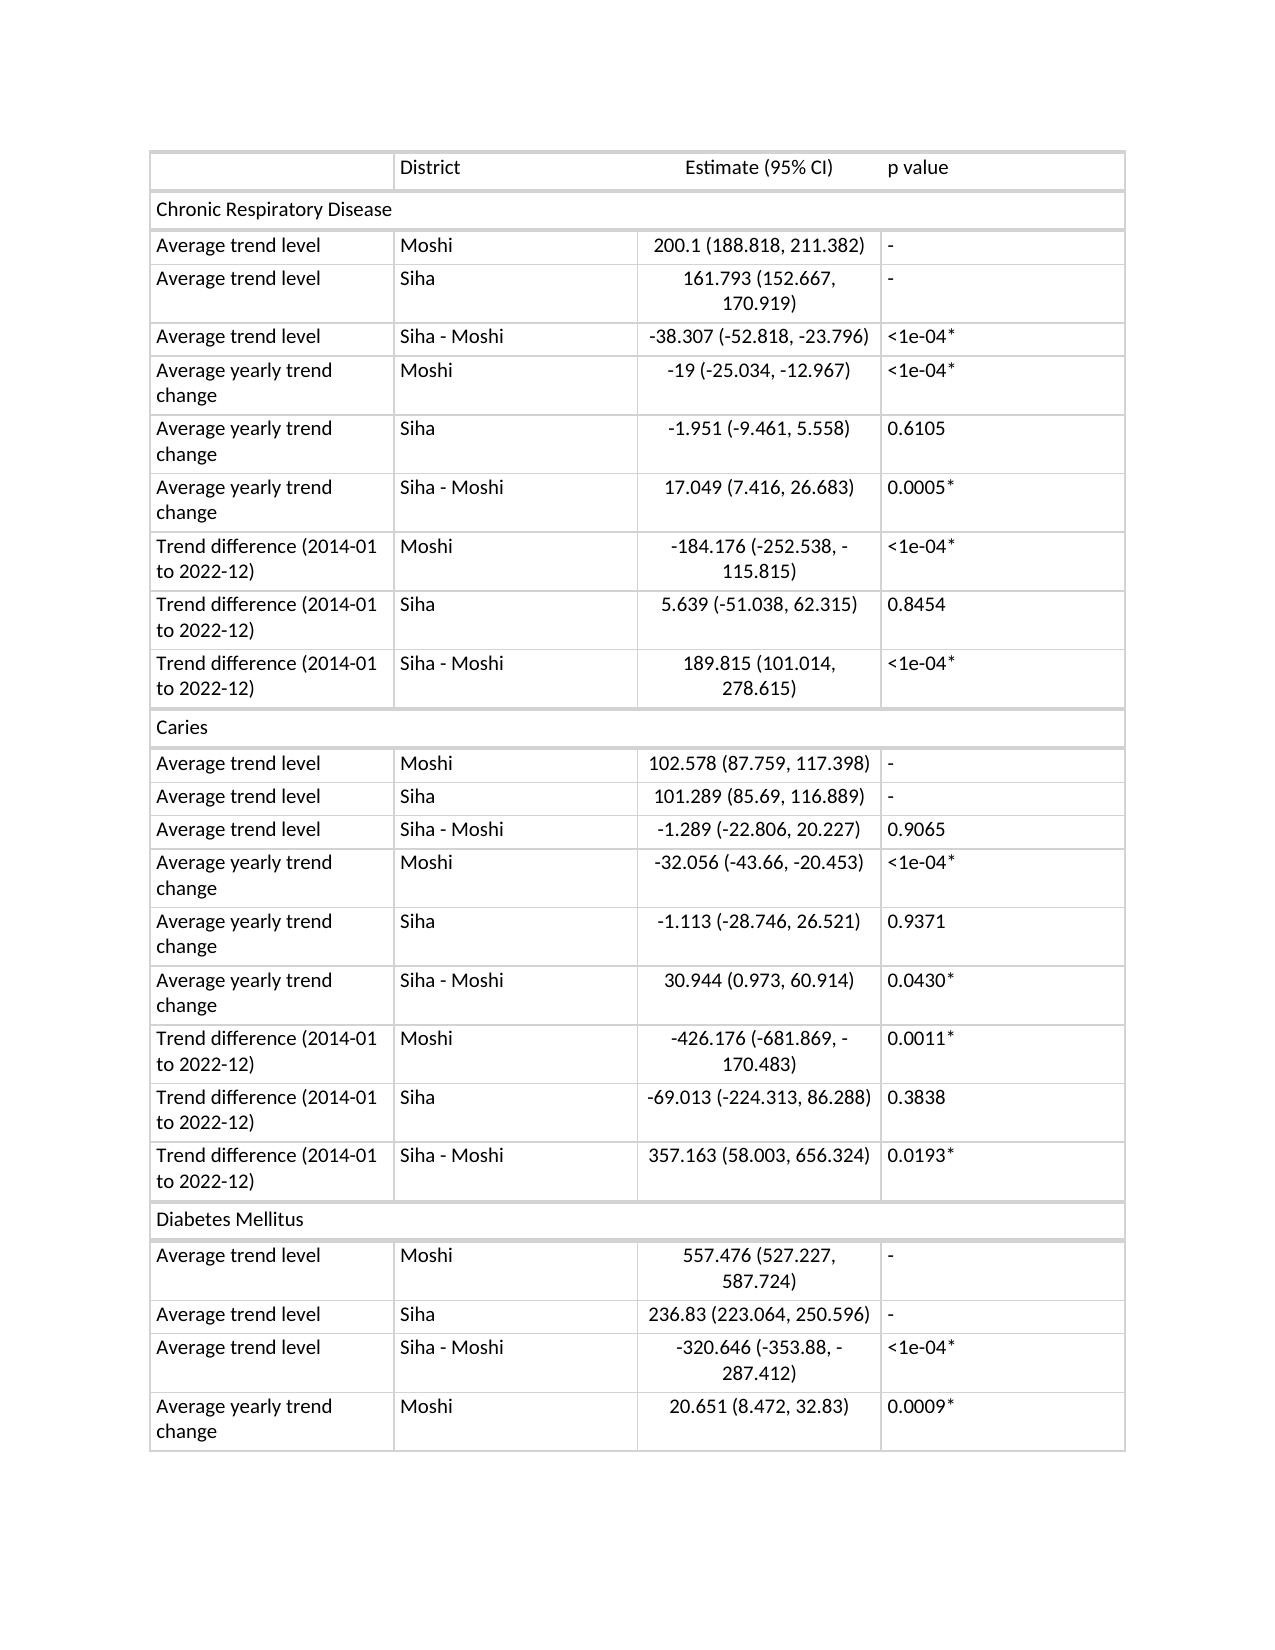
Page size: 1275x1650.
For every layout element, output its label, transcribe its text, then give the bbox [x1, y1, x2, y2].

table_cell 0.0009* [882, 1393, 1124, 1450]
table_cell 236.83 (223.064, 250.596) [638, 1301, 880, 1333]
table_cell 557.476 (527.227, 587.724) [638, 1243, 880, 1299]
table_cell - [882, 750, 1124, 781]
table_cell Siha [395, 908, 637, 965]
table_cell Siha [395, 1301, 637, 1333]
table_cell -19 (-25.034, -12.967) [638, 357, 880, 414]
table_header District [395, 154, 637, 189]
table_cell Siha - Moshi [395, 1143, 637, 1200]
table_cell Siha - Moshi [395, 474, 637, 531]
table_cell - [882, 1243, 1124, 1299]
table_cell Siha [395, 592, 637, 648]
table_cell Trend difference (2014-01 to 2022-12) [151, 1084, 393, 1141]
table_cell Moshi [395, 750, 637, 781]
table_cell 0.0430* [882, 967, 1124, 1024]
table_cell 0.8454 [882, 592, 1124, 648]
table_cell 0.9371 [882, 908, 1124, 965]
table_cell 5.639 (-51.038, 62.315) [638, 592, 880, 648]
table_cell - [882, 1301, 1124, 1333]
table_cell 0.0011* [882, 1026, 1124, 1082]
table_cell 101.289 (85.69, 116.889) [638, 783, 880, 815]
table_cell <1e-04* [882, 533, 1124, 590]
table_cell Average trend level [151, 265, 393, 322]
table_header p value [881, 154, 1124, 189]
table_cell Average trend level [151, 232, 393, 263]
table_cell <1e-04* [882, 357, 1124, 414]
table_cell Average trend level [151, 750, 393, 781]
table_cell Average yearly trend change [151, 967, 393, 1024]
table_cell Average yearly trend change [151, 416, 393, 473]
table_cell Siha - Moshi [395, 650, 637, 707]
table_cell Average yearly trend change [151, 474, 393, 531]
table_cell Trend difference (2014-01 to 2022-12) [151, 1026, 393, 1082]
table_cell -32.056 (-43.66, -20.453) [638, 850, 880, 907]
table_cell -426.176 (-681.869, -170.483) [638, 1026, 880, 1082]
table_cell Moshi [395, 1026, 637, 1082]
table_cell - [882, 783, 1124, 815]
table_cell Average trend level [151, 1243, 393, 1299]
table_cell Chronic Respiratory Disease [151, 193, 1124, 228]
table_cell Diabetes Mellitus [151, 1204, 1124, 1238]
table_cell -320.646 (-353.88, -287.412) [638, 1334, 880, 1391]
table_cell Siha - Moshi [395, 816, 637, 848]
table_cell Siha [395, 265, 637, 322]
table_cell -38.307 (-52.818, -23.796) [638, 324, 880, 355]
table_cell 0.0193* [882, 1143, 1124, 1200]
table_cell Siha - Moshi [395, 324, 637, 355]
table_cell 200.1 (188.818, 211.382) [638, 232, 880, 263]
table_cell Trend difference (2014-01 to 2022-12) [151, 650, 393, 707]
table_cell Average yearly trend change [151, 908, 393, 965]
table_cell Moshi [395, 232, 637, 263]
table_cell Average trend level [151, 1301, 393, 1333]
table_cell Siha [395, 416, 637, 473]
table_cell <1e-04* [882, 324, 1124, 355]
table_cell 0.3838 [882, 1084, 1124, 1141]
table_cell Moshi [395, 357, 637, 414]
table_cell <1e-04* [882, 650, 1124, 707]
table_cell Trend difference (2014-01 to 2022-12) [151, 533, 393, 590]
table_cell 30.944 (0.973, 60.914) [638, 967, 880, 1024]
table_cell 102.578 (87.759, 117.398) [638, 750, 880, 781]
table_cell Moshi [395, 533, 637, 590]
table_cell 0.9065 [882, 816, 1124, 848]
table_cell 357.163 (58.003, 656.324) [638, 1143, 880, 1200]
table_header [151, 154, 393, 189]
table_cell <1e-04* [882, 1334, 1124, 1391]
table_cell 0.0005* [882, 474, 1124, 531]
table_cell 17.049 (7.416, 26.683) [638, 474, 880, 531]
table_cell Average trend level [151, 816, 393, 848]
table_cell Moshi [395, 850, 637, 907]
table_cell Average trend level [151, 783, 393, 815]
table_cell -69.013 (-224.313, 86.288) [638, 1084, 880, 1141]
table_cell Moshi [395, 1243, 637, 1299]
table_header Estimate (95% CI) [638, 154, 881, 189]
table_cell Siha [395, 1084, 637, 1141]
table_cell Trend difference (2014-01 to 2022-12) [151, 592, 393, 648]
table_cell - [882, 265, 1124, 322]
table_cell Average yearly trend change [151, 850, 393, 907]
table_cell 0.6105 [882, 416, 1124, 473]
table_cell Siha [395, 783, 637, 815]
table_cell 20.651 (8.472, 32.83) [638, 1393, 880, 1450]
table_cell -1.289 (-22.806, 20.227) [638, 816, 880, 848]
table_cell 189.815 (101.014, 278.615) [638, 650, 880, 707]
table_cell Siha - Moshi [395, 1334, 637, 1391]
table_cell -184.176 (-252.538, -115.815) [638, 533, 880, 590]
table_cell -1.951 (-9.461, 5.558) [638, 416, 880, 473]
table_cell Average yearly trend change [151, 1393, 393, 1450]
table_cell Average trend level [151, 324, 393, 355]
table_cell Siha - Moshi [395, 967, 637, 1024]
table_cell Average trend level [151, 1334, 393, 1391]
table_cell <1e-04* [882, 850, 1124, 907]
table_cell Trend difference (2014-01 to 2022-12) [151, 1143, 393, 1200]
table_cell -1.113 (-28.746, 26.521) [638, 908, 880, 965]
table_cell Moshi [395, 1393, 637, 1450]
table_cell 161.793 (152.667, 170.919) [638, 265, 880, 322]
table_cell Caries [151, 711, 1124, 746]
table_cell - [882, 232, 1124, 263]
table_cell Average yearly trend change [151, 357, 393, 414]
